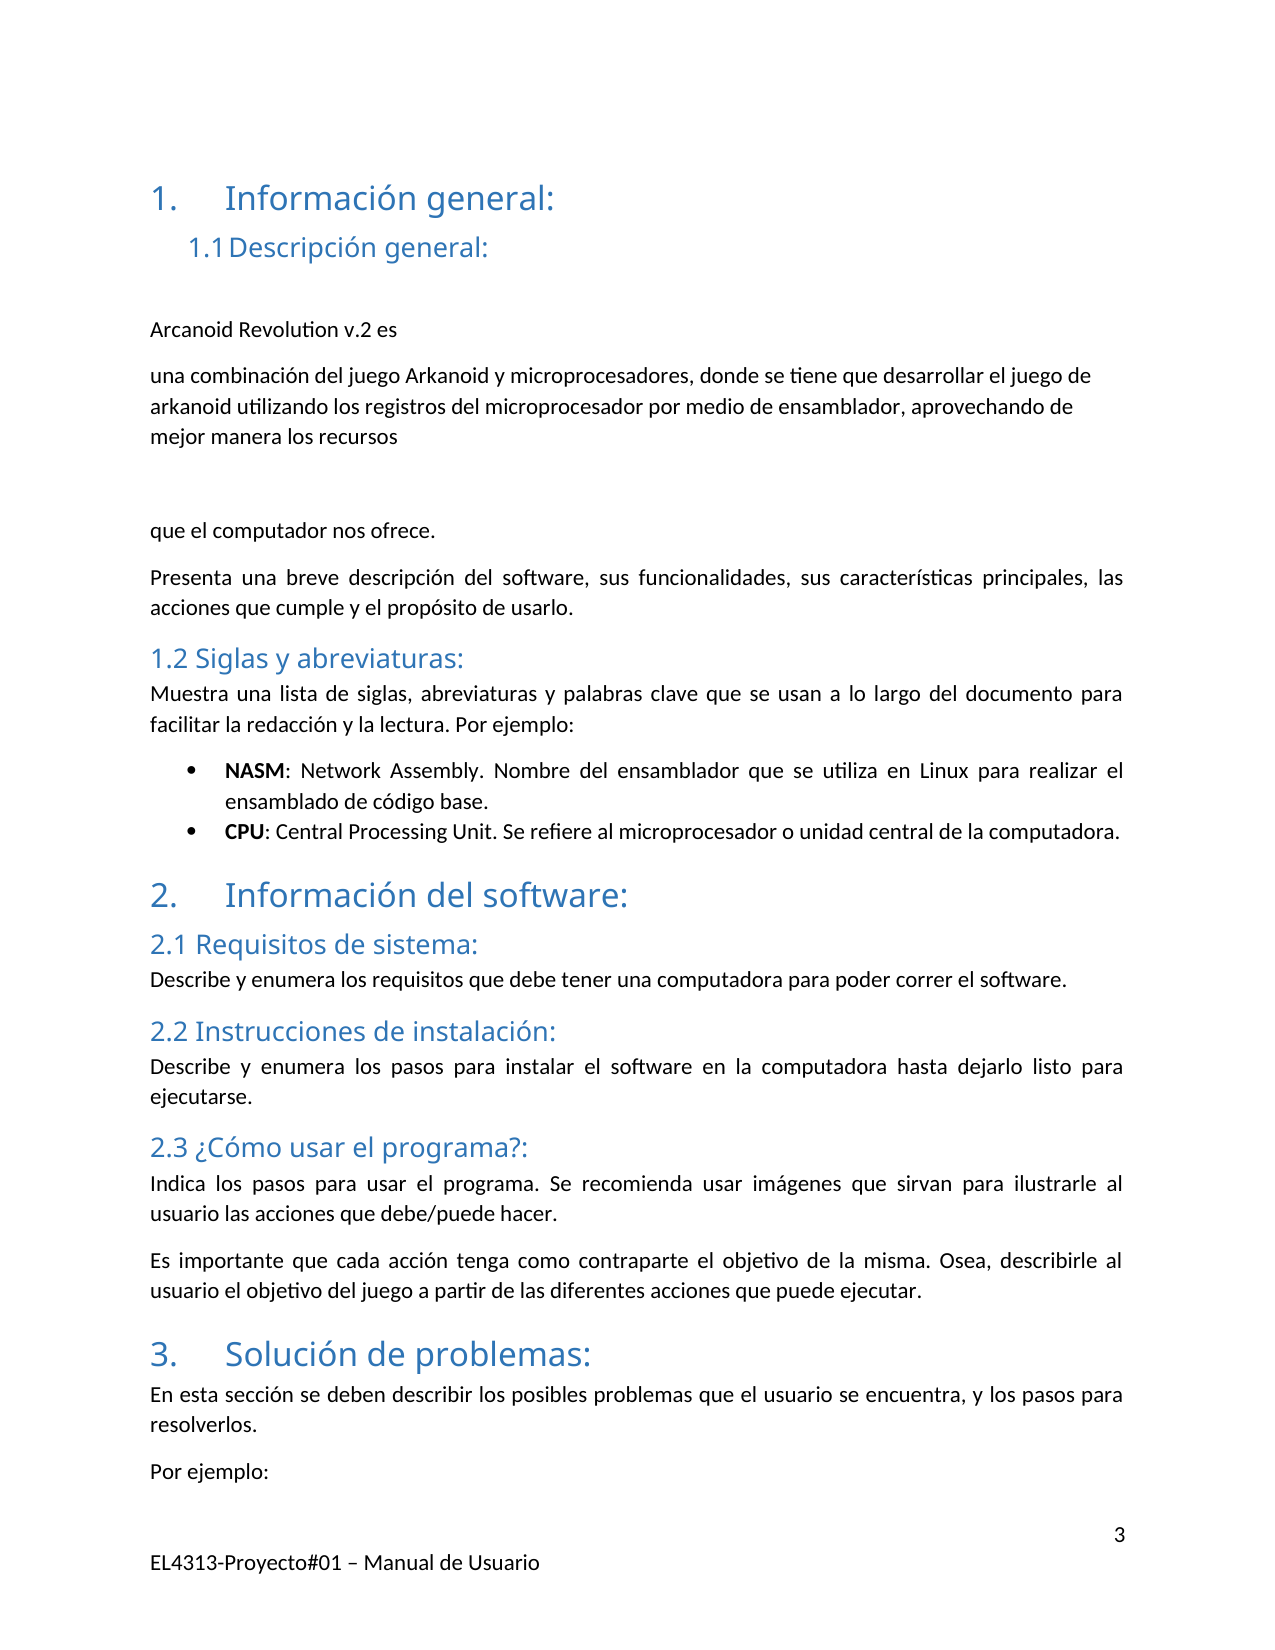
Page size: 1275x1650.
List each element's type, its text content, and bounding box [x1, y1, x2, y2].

subtitle Información del software: [150, 872, 1125, 918]
text Es importante que cada acción tenga como contraparte el objetivo de la misma. Osea, describirle al usuario el objetivo del juego a partir de las diferentes acciones que puede ejecutar. [150, 1246, 1125, 1304]
list CPU: Central Processing Unit. Se refiere al microprocesador o unidad central de la computadora. [187, 817, 1125, 845]
subtitle 2.3 ¿Cómo usar el programa?: [150, 1129, 1125, 1166]
text Por ejemplo: [150, 1457, 1125, 1485]
subtitle 2.1 Requisitos de sistema: [150, 925, 1125, 962]
subtitle Descripción general: [187, 228, 1125, 265]
subtitle Solución de problemas: [150, 1331, 1125, 1377]
subtitle 1.2 Siglas y abreviaturas: [150, 640, 1125, 677]
subtitle Información general: [150, 175, 1125, 220]
text Arcanoid Revolution v.2 es [150, 315, 1125, 343]
text Indica los pasos para usar el programa. Se recomienda usar imágenes que sirvan para ilustrarle al usuario las acciones que debe/puede hacer. [150, 1169, 1125, 1227]
text Describe y enumera los pasos para instalar el software en la computadora hasta dejarlo listo para ejecutarse. [150, 1052, 1125, 1110]
text Describe y enumera los requisitos que debe tener una computadora para poder correr el software. [150, 965, 1125, 993]
subtitle 2.2 Instrucciones de instalación: [150, 1012, 1125, 1049]
text En esta sección se deben describir los posibles problemas que el usuario se encuentra, y los pasos para resolverlos. [150, 1380, 1125, 1438]
text que el computador nos ofrece. [150, 516, 1125, 544]
text Presenta una breve descripción del software, sus funcionalidades, sus características principales, las acciones que cumple y el propósito de usarlo. [150, 563, 1125, 621]
list NASM: Network Assembly. Nombre del ensamblador que se utiliza en Linux para realizar el ensamblado de código base. [187, 757, 1125, 815]
text Muestra una lista de siglas, abreviaturas y palabras clave que se usan a lo largo del documento para facilitar la redacción y la lectura. Por ejemplo: [150, 679, 1125, 738]
text una combinación del juego Arkanoid y microprocesadores, donde se tiene que desarrollar el juego de arkanoid utilizando los registros del microprocesador por medio de ensamblador, aprovechando de mejor manera los recursos [150, 362, 1125, 450]
